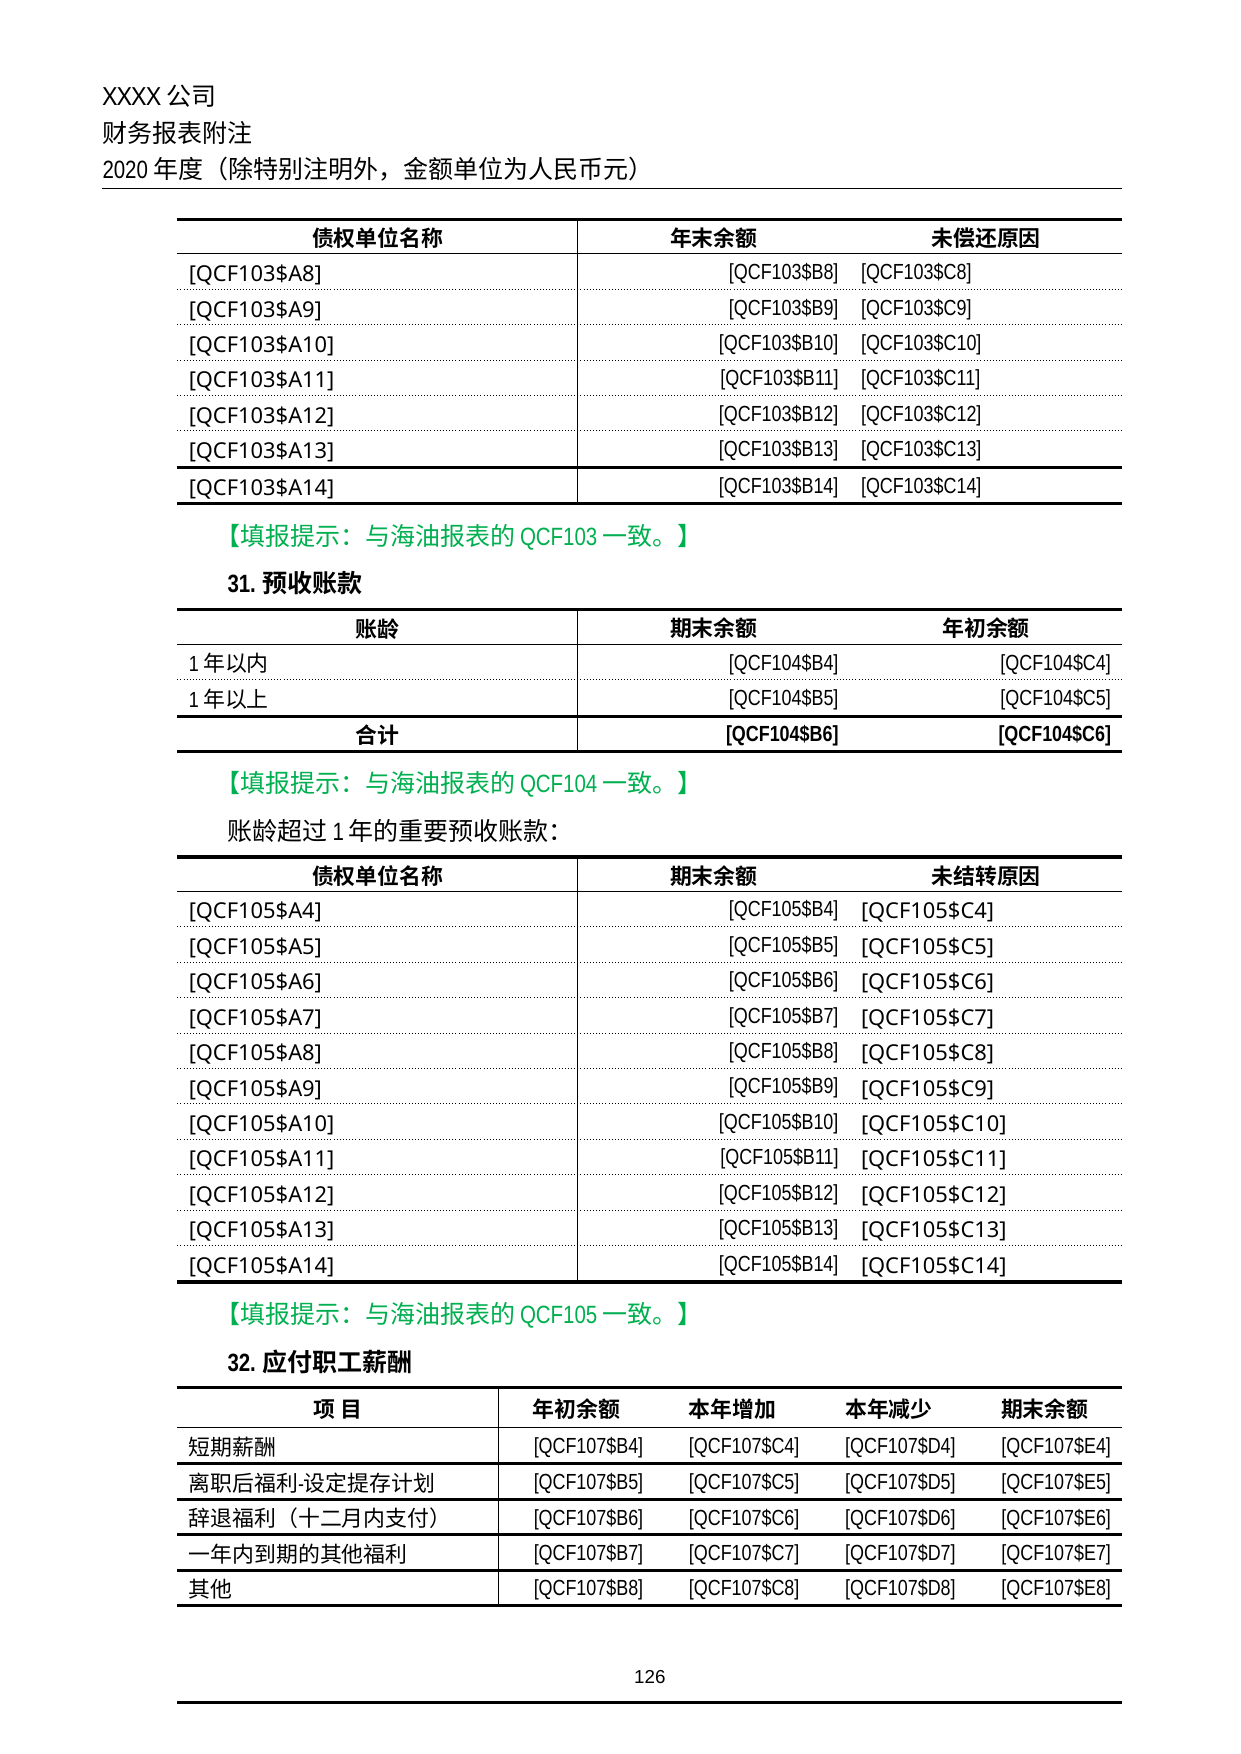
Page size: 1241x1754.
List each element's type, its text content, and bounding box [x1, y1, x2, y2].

text 【填报提示：与海油报表的QCF105一致。】 [177, 1290, 1122, 1331]
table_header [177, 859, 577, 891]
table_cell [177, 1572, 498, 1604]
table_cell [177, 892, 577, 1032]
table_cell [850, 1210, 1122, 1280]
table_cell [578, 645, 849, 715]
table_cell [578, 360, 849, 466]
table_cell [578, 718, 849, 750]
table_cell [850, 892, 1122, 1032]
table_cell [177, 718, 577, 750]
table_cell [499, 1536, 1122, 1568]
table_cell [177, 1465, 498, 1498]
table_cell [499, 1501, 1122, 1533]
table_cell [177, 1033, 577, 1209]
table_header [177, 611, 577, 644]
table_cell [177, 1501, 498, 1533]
text 账龄超过1年的重要预收账款： [177, 807, 1122, 849]
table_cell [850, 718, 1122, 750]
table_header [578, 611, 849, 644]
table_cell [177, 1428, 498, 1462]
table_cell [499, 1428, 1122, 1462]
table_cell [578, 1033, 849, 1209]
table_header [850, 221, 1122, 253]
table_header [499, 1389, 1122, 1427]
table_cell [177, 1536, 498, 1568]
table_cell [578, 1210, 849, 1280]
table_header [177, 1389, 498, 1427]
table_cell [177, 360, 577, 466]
text 【填报提示：与海油报表的QCF104一致。】 [177, 759, 1122, 801]
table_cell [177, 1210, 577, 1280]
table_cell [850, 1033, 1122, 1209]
list 应付职工薪酬 [177, 1338, 1122, 1379]
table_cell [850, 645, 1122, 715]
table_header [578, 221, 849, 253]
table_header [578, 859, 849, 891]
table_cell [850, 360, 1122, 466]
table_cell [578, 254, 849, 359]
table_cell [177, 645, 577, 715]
list 预收账款 [177, 559, 1122, 601]
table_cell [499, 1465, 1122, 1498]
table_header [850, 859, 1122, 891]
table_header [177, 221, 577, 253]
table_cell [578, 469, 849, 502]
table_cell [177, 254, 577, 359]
text 【填报提示：与海油报表的QCF103一致。】 [177, 512, 1122, 553]
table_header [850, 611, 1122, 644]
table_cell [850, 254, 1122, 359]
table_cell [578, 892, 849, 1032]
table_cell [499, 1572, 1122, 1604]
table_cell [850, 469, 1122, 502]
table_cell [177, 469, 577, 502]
